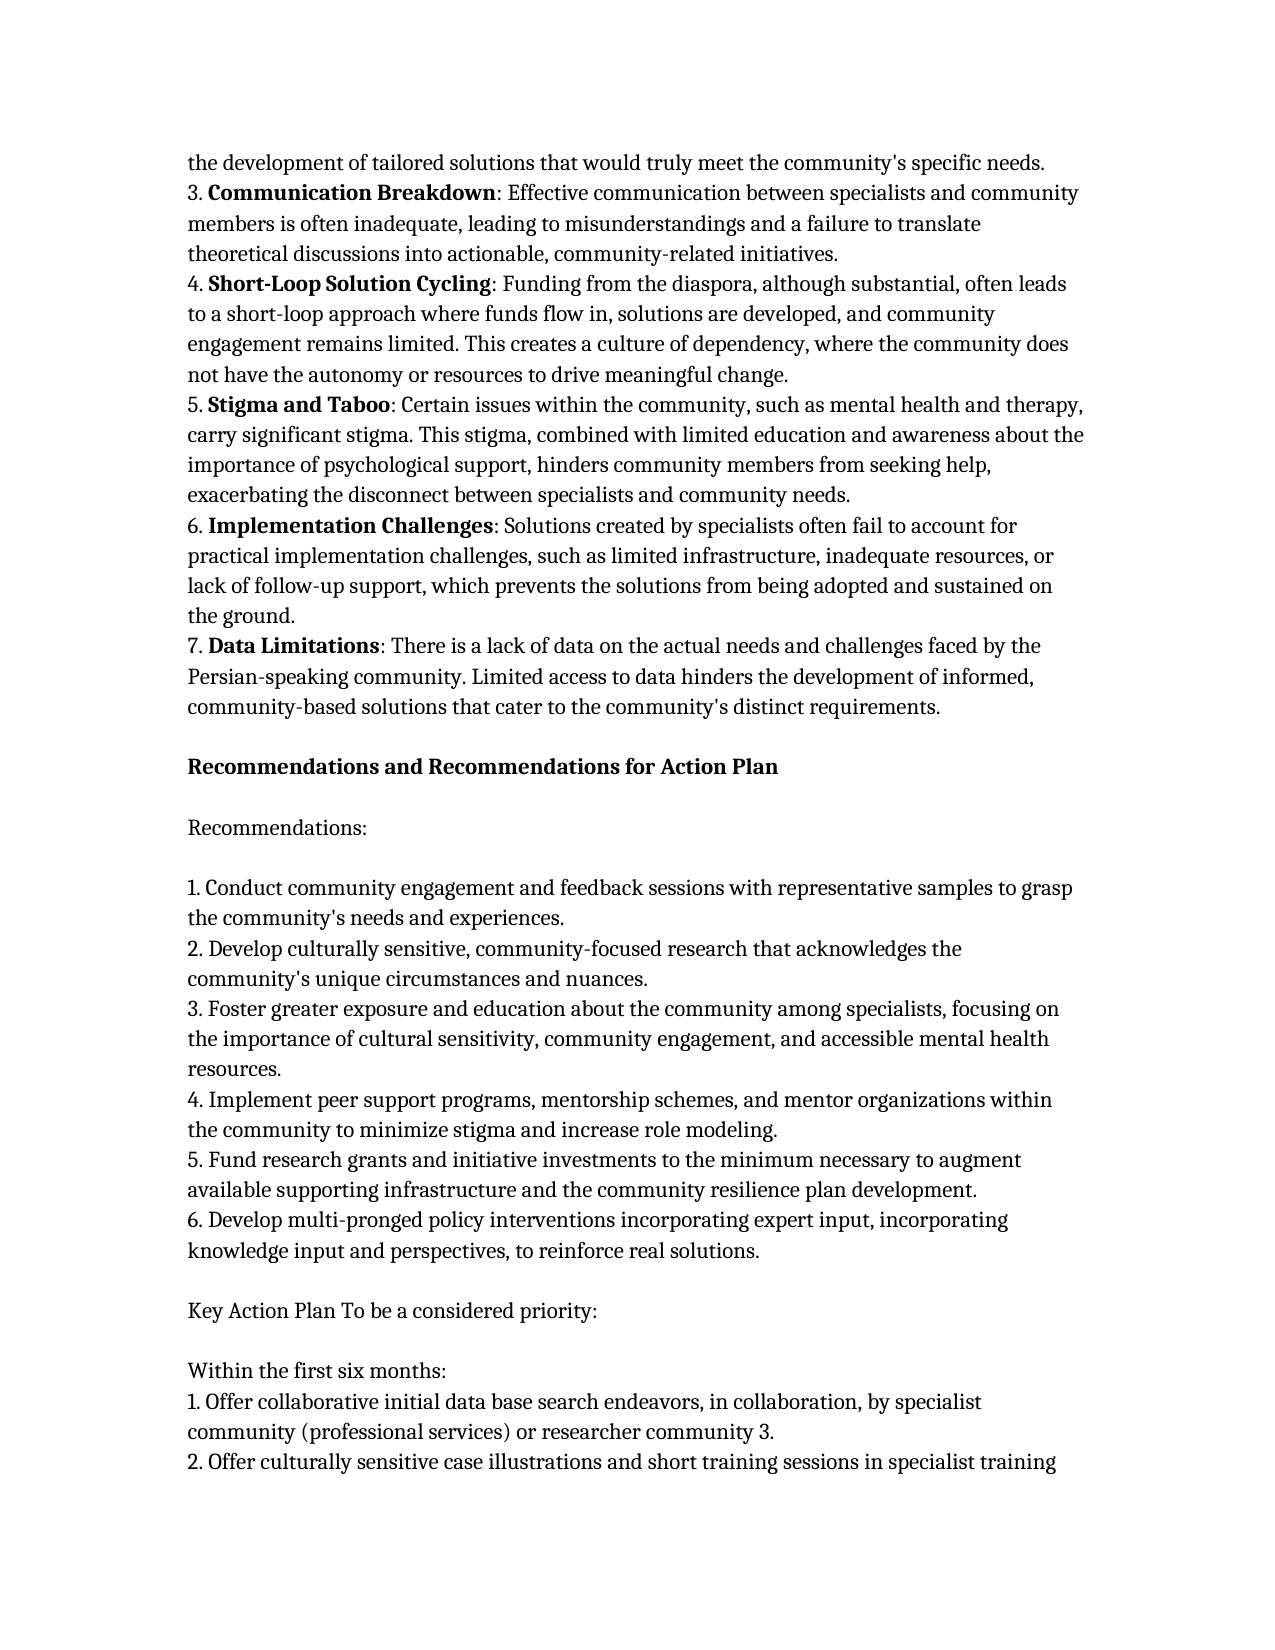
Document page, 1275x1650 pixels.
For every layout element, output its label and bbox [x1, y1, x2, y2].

text [187, 150, 1087, 1475]
